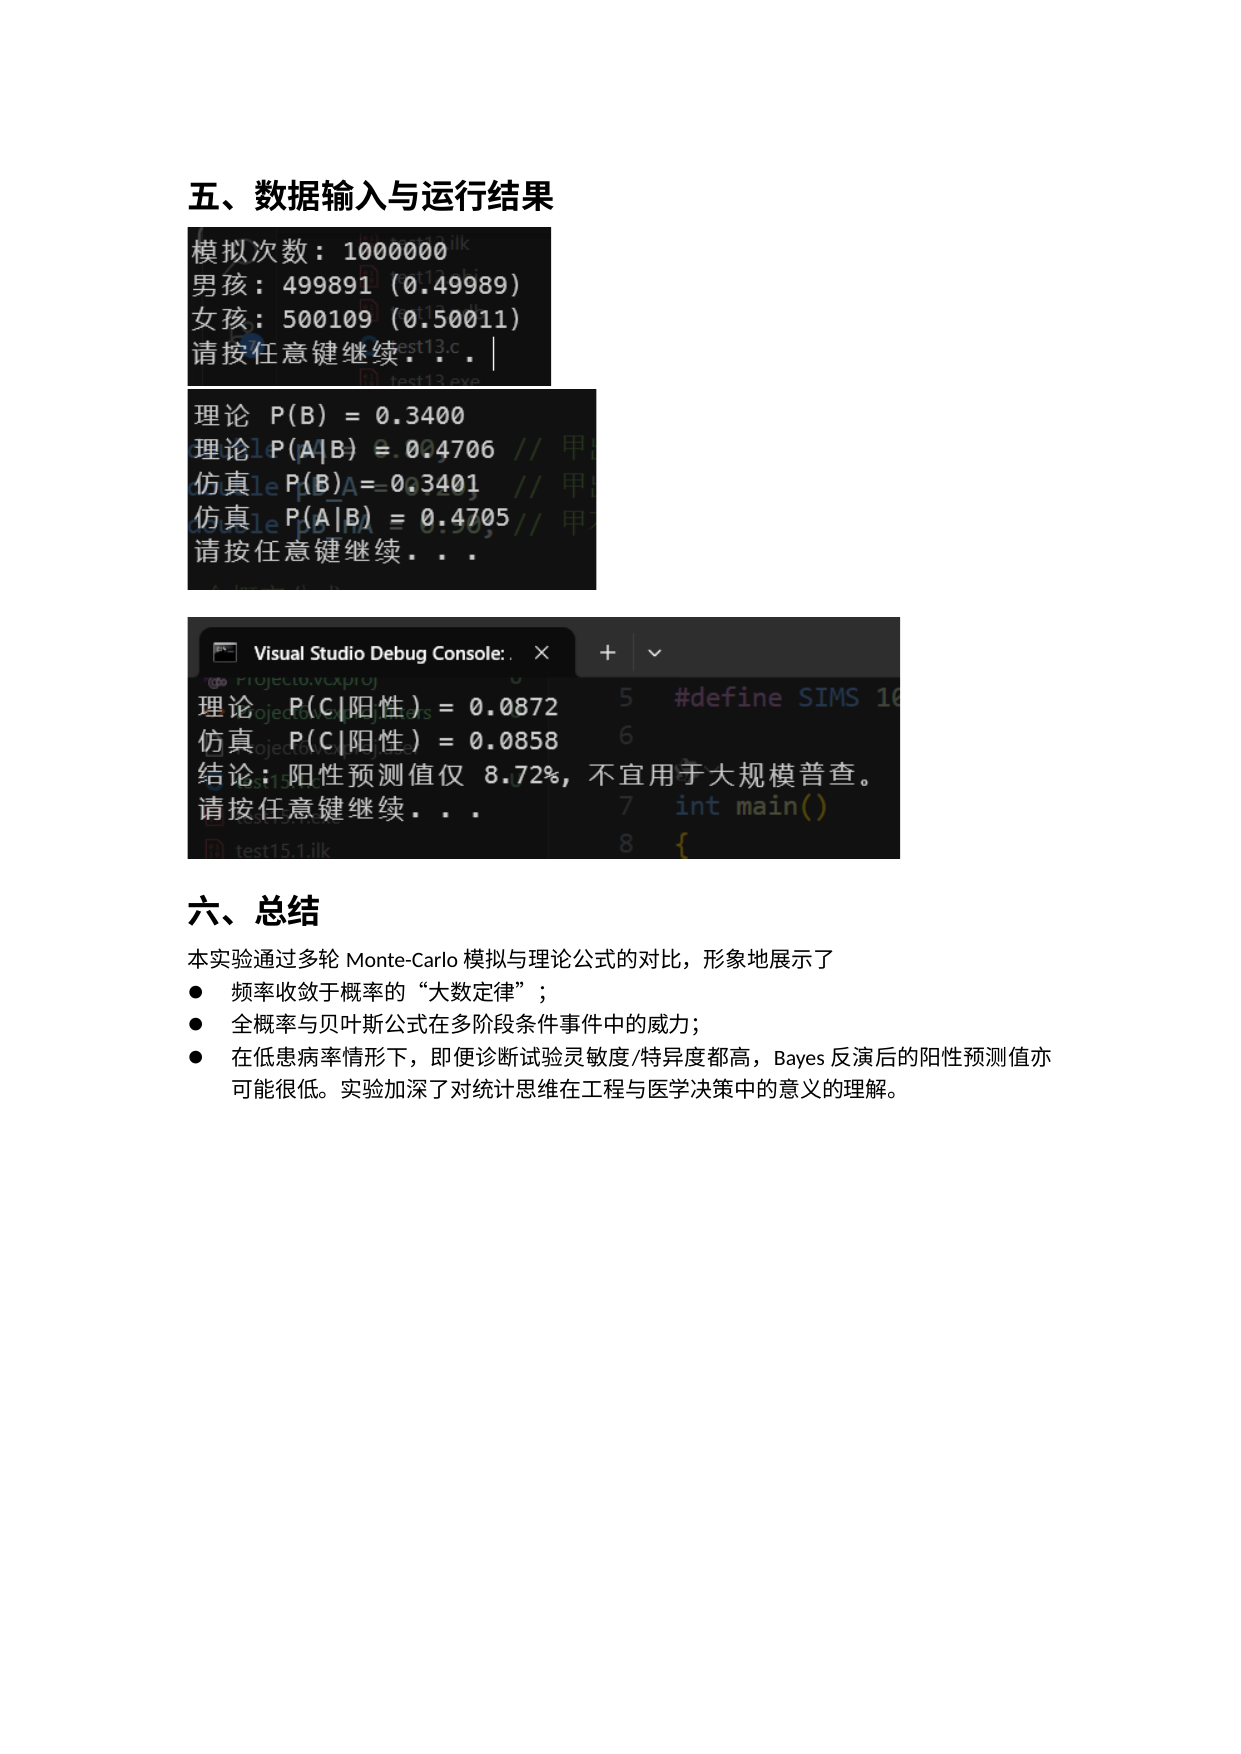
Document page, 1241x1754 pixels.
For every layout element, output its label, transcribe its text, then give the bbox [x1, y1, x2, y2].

list 全概率与贝叶斯公式在多阶段条件事件中的威力； [187, 1007, 1053, 1039]
list 频率收敛于概率的“大数定律”； [187, 974, 1053, 1007]
text 六、总结 [187, 877, 1053, 942]
text 本实验通过多轮 Monte-Carlo 模拟与理论公式的对比，形象地展示了 [187, 942, 1053, 974]
picture [187, 617, 901, 859]
list 在低患病率情形下，即便诊断试验灵敏度/特异度都高，Bayes 反演后的阳性预测值亦可能很低。实验加深了对统计思维在工程与医学决策中的意义的理解。 [187, 1039, 1053, 1104]
picture [187, 227, 552, 386]
text 五、数据输入与运行结果 [187, 162, 1053, 227]
picture [187, 389, 597, 590]
